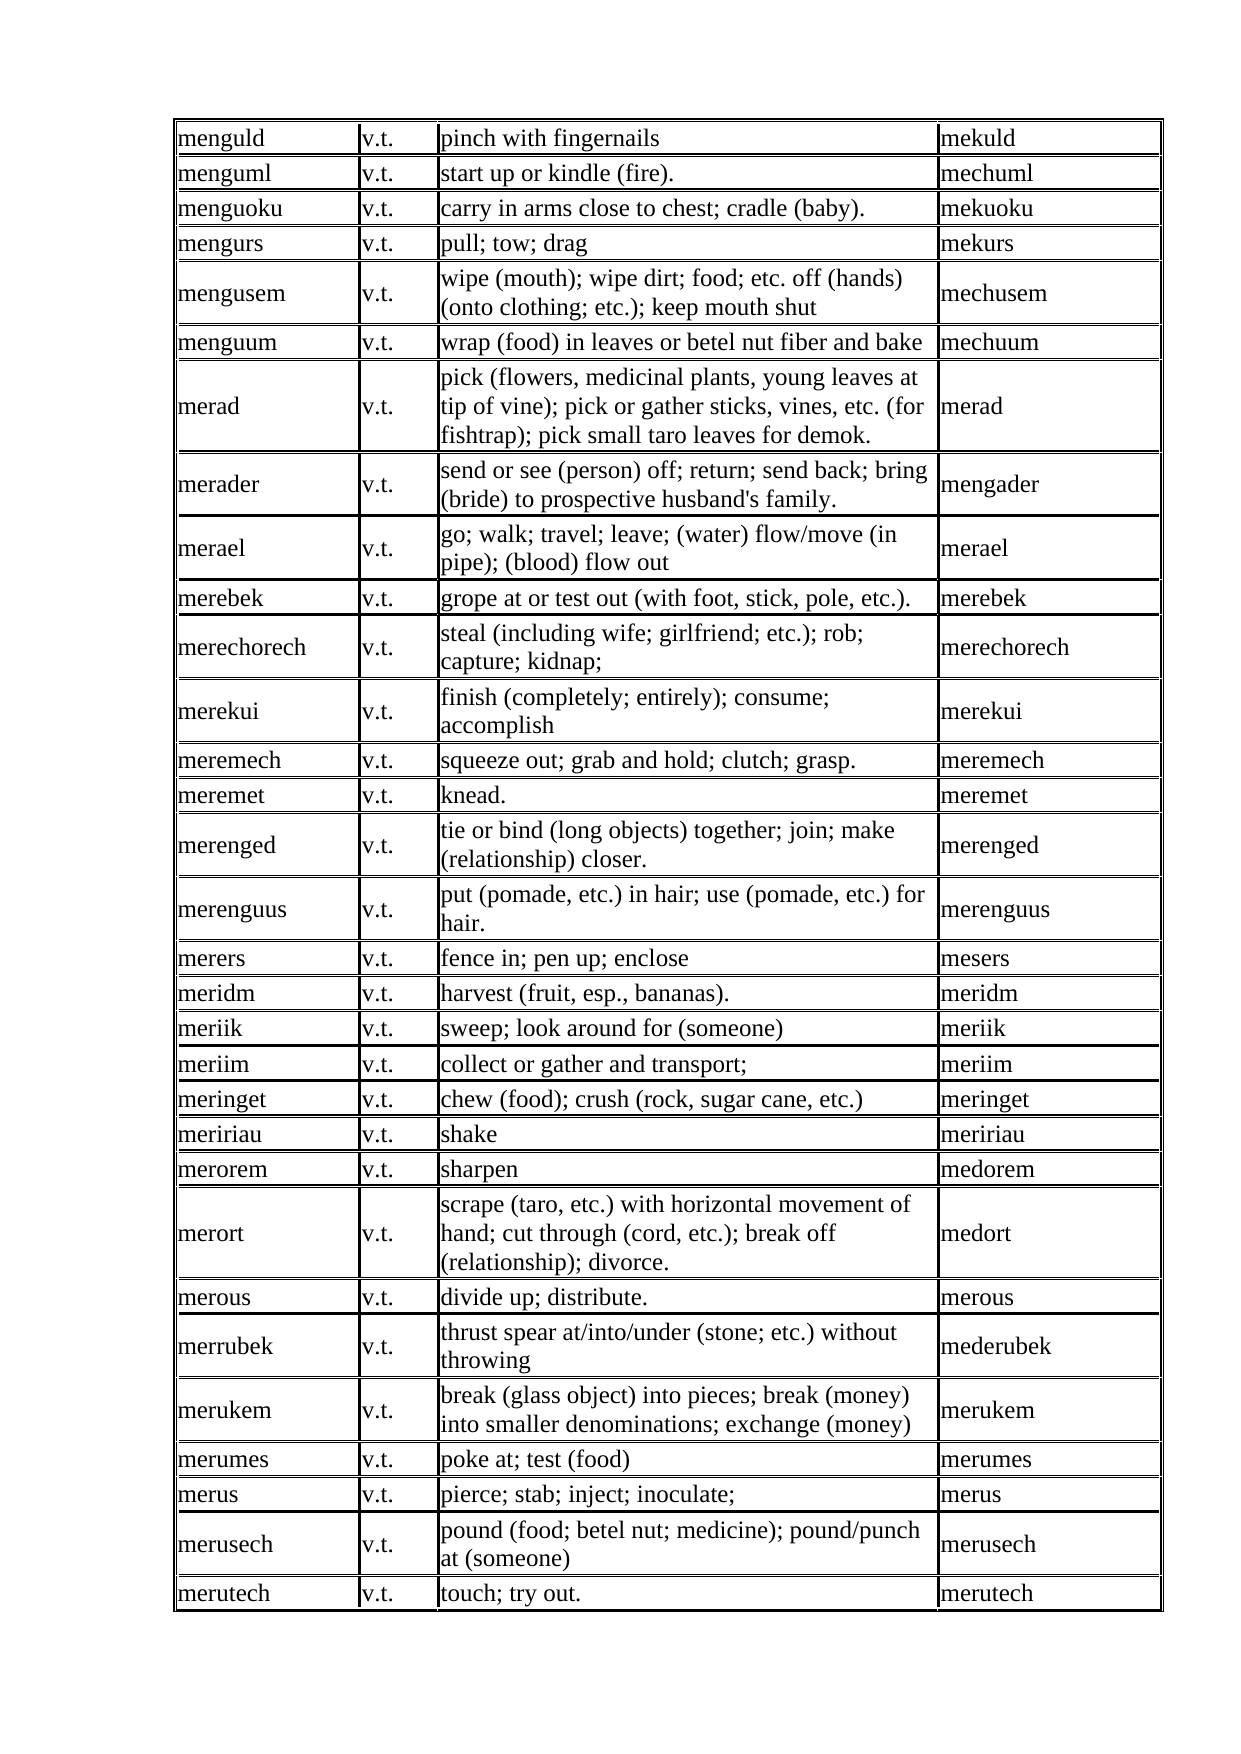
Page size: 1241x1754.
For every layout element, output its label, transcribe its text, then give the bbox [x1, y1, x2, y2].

table_cell meremet [175, 776, 359, 811]
table_cell v.t. [361, 192, 437, 223]
table_cell v.t. [361, 1188, 437, 1277]
table_cell v.t. [361, 454, 437, 514]
table_cell v.t. [361, 517, 437, 578]
table_cell touch; try out. [438, 1577, 938, 1609]
table_cell medorem [940, 1149, 1161, 1184]
table_cell v.t. [361, 1118, 437, 1149]
table_cell v.t. [361, 157, 437, 188]
table_cell grope at or test out (with foot, stick, pole, etc.). [440, 581, 937, 613]
table_cell meringet [177, 1079, 358, 1114]
table_cell mesers [940, 939, 1161, 974]
table_cell go; walk; travel; leave; (water) flow/move (in pipe); (blood) flow out [440, 517, 937, 578]
table_cell chew (food); crush (rock, sugar cane, etc.) [440, 1082, 937, 1114]
table_cell v.t. [361, 878, 437, 938]
table_cell v.t. [361, 326, 437, 357]
table_cell v.t. [361, 1047, 437, 1079]
table_cell collect or gather and transport; [440, 1047, 937, 1079]
table_cell merekui [938, 677, 1162, 741]
table_cell merekui [175, 677, 359, 741]
table_cell menguum [177, 323, 358, 357]
table_cell merort [177, 1184, 358, 1277]
table_cell merenged [175, 811, 359, 875]
table_cell merus [175, 1475, 359, 1510]
table_cell v.t. [361, 262, 437, 322]
table_cell v.t. [361, 1153, 437, 1184]
table_cell merechorech [175, 613, 358, 677]
table_cell merenged [938, 811, 1162, 875]
table_cell merebek [175, 578, 358, 613]
table_cell merukem [938, 1376, 1162, 1440]
table_cell v.t. [361, 1513, 437, 1574]
table_cell v.t. [361, 779, 437, 811]
table_cell meremech [175, 741, 359, 776]
table_cell merael [177, 514, 358, 578]
table_cell mederubek [940, 1312, 1160, 1376]
table_cell knead. [440, 779, 937, 811]
table_cell carry in arms close to chest; cradle (baby). [440, 192, 937, 223]
table_cell sweep; look around for (someone) [440, 1012, 937, 1044]
table_cell v.t. [361, 227, 437, 258]
table_cell break (glass object) into pieces; break (money) into smaller denominations; exchange (money) [440, 1379, 937, 1440]
table_cell merers [177, 939, 358, 974]
table_cell send or see (person) off; return; send back; bring (bride) to prospective husband's family. [440, 454, 937, 514]
table_cell merous [175, 1277, 359, 1312]
table_cell meridm [175, 974, 359, 1009]
table_cell merusech [177, 1510, 358, 1574]
table_cell meringet [940, 1079, 1160, 1114]
table_cell tie or bind (long objects) together; join; make (relationship) closer. [440, 814, 937, 875]
table_cell steal (including wife; girlfriend; etc.); rob; capture; kidnap; [440, 616, 937, 677]
table_cell mengurs [177, 224, 358, 258]
table_cell meririau [940, 1114, 1161, 1149]
table_cell menguml [177, 153, 358, 188]
table_cell shake [440, 1118, 937, 1149]
table_cell mekurs [940, 224, 1161, 258]
table_cell pinch with fingernails [438, 120, 938, 153]
table_cell divide up; distribute. [440, 1280, 937, 1312]
table_cell menguld [177, 122, 359, 153]
table_cell mechusem [940, 259, 1161, 322]
table_cell v.t. [359, 120, 438, 153]
table_cell wrap (food) in leaves or betel nut fiber and bake [440, 326, 937, 357]
table_cell harvest (fruit, esp., bananas). [440, 977, 937, 1009]
table_cell v.t. [359, 1577, 438, 1609]
table_cell pierce; stab; inject; inoculate; [440, 1478, 937, 1510]
table_cell merumes [938, 1440, 1162, 1475]
table_cell poke at; test (food) [440, 1443, 937, 1475]
table_cell v.t. [361, 977, 437, 1009]
table_cell merus [938, 1475, 1162, 1510]
table_cell v.t. [361, 1012, 437, 1044]
table_cell merutech [938, 1574, 1162, 1609]
table_cell v.t. [361, 942, 437, 974]
table_cell merenguus [938, 875, 1162, 938]
table_cell meriim [177, 1044, 358, 1079]
table_cell meriik [175, 1009, 359, 1044]
table_cell v.t. [361, 814, 437, 875]
table_cell merad [940, 358, 1161, 450]
table_cell merutech [175, 1574, 359, 1609]
table_cell merader [177, 450, 358, 514]
table_cell meririau [177, 1114, 358, 1149]
table_cell pound (food; betel nut; medicine); pound/punch at (someone) [440, 1513, 937, 1574]
table_cell pull; tow; drag [440, 227, 937, 258]
table_cell start up or kindle (fire). [440, 157, 937, 188]
table_cell meriik [938, 1009, 1162, 1044]
table_cell v.t. [361, 1443, 437, 1475]
table_cell mekuoku [940, 188, 1161, 223]
table_cell mekuld [938, 122, 1160, 153]
table_cell v.t. [361, 361, 437, 450]
table_cell merael [940, 514, 1160, 578]
table_cell mechuml [940, 153, 1161, 188]
table_cell v.t. [361, 744, 437, 776]
table_cell meriim [940, 1044, 1160, 1079]
table_cell merebek [940, 578, 1162, 613]
table_cell menguoku [177, 188, 358, 223]
table_cell pick (flowers, medicinal plants, young leaves at tip of vine); pick or gather sticks, vines, etc. (for fishtrap); pick small taro leaves for demok. [440, 361, 937, 450]
table_cell meridm [938, 974, 1162, 1009]
table_cell merous [938, 1277, 1162, 1312]
table_cell merusech [940, 1510, 1160, 1574]
table_cell merumes [175, 1440, 359, 1475]
table_cell squeeze out; grab and hold; clutch; grasp. [440, 744, 937, 776]
table_cell meremet [938, 776, 1162, 811]
table_cell meremech [938, 741, 1162, 776]
table_cell merad [177, 358, 358, 450]
table_cell fence in; pen up; enclose [440, 942, 937, 974]
table_cell v.t. [361, 680, 437, 741]
table_cell mengusem [177, 259, 358, 322]
table_cell thrust spear at/into/under (stone; etc.) without throwing [440, 1315, 937, 1376]
table_cell scrape (taro, etc.) with horizontal movement of hand; cut through (cord, etc.); break off (relationship); divorce. [440, 1188, 937, 1277]
table_cell merenguus [175, 875, 359, 938]
table_cell v.t. [361, 1315, 437, 1376]
table_cell merorem [177, 1149, 358, 1184]
table_cell v.t. [361, 581, 437, 613]
table_cell v.t. [361, 1280, 437, 1312]
table_cell merrubek [177, 1312, 358, 1376]
table_cell mengader [940, 450, 1161, 514]
table_cell v.t. [361, 1478, 437, 1510]
table_cell merukem [175, 1376, 359, 1440]
table_cell v.t. [361, 1379, 437, 1440]
table_cell sharpen [440, 1153, 937, 1184]
table_cell v.t. [361, 616, 437, 677]
table_cell mechuum [940, 323, 1161, 357]
table_cell wipe (mouth); wipe dirt; food; etc. off (hands) (onto clothing; etc.); keep mouth shut [440, 262, 937, 322]
table_cell medort [940, 1184, 1161, 1277]
table_cell finish (completely; entirely); consume; accomplish [440, 680, 937, 741]
table_cell put (pomade, etc.) in hair; use (pomade, etc.) for hair. [440, 878, 937, 938]
table_cell v.t. [361, 1082, 437, 1114]
table_cell merechorech [940, 613, 1162, 677]
